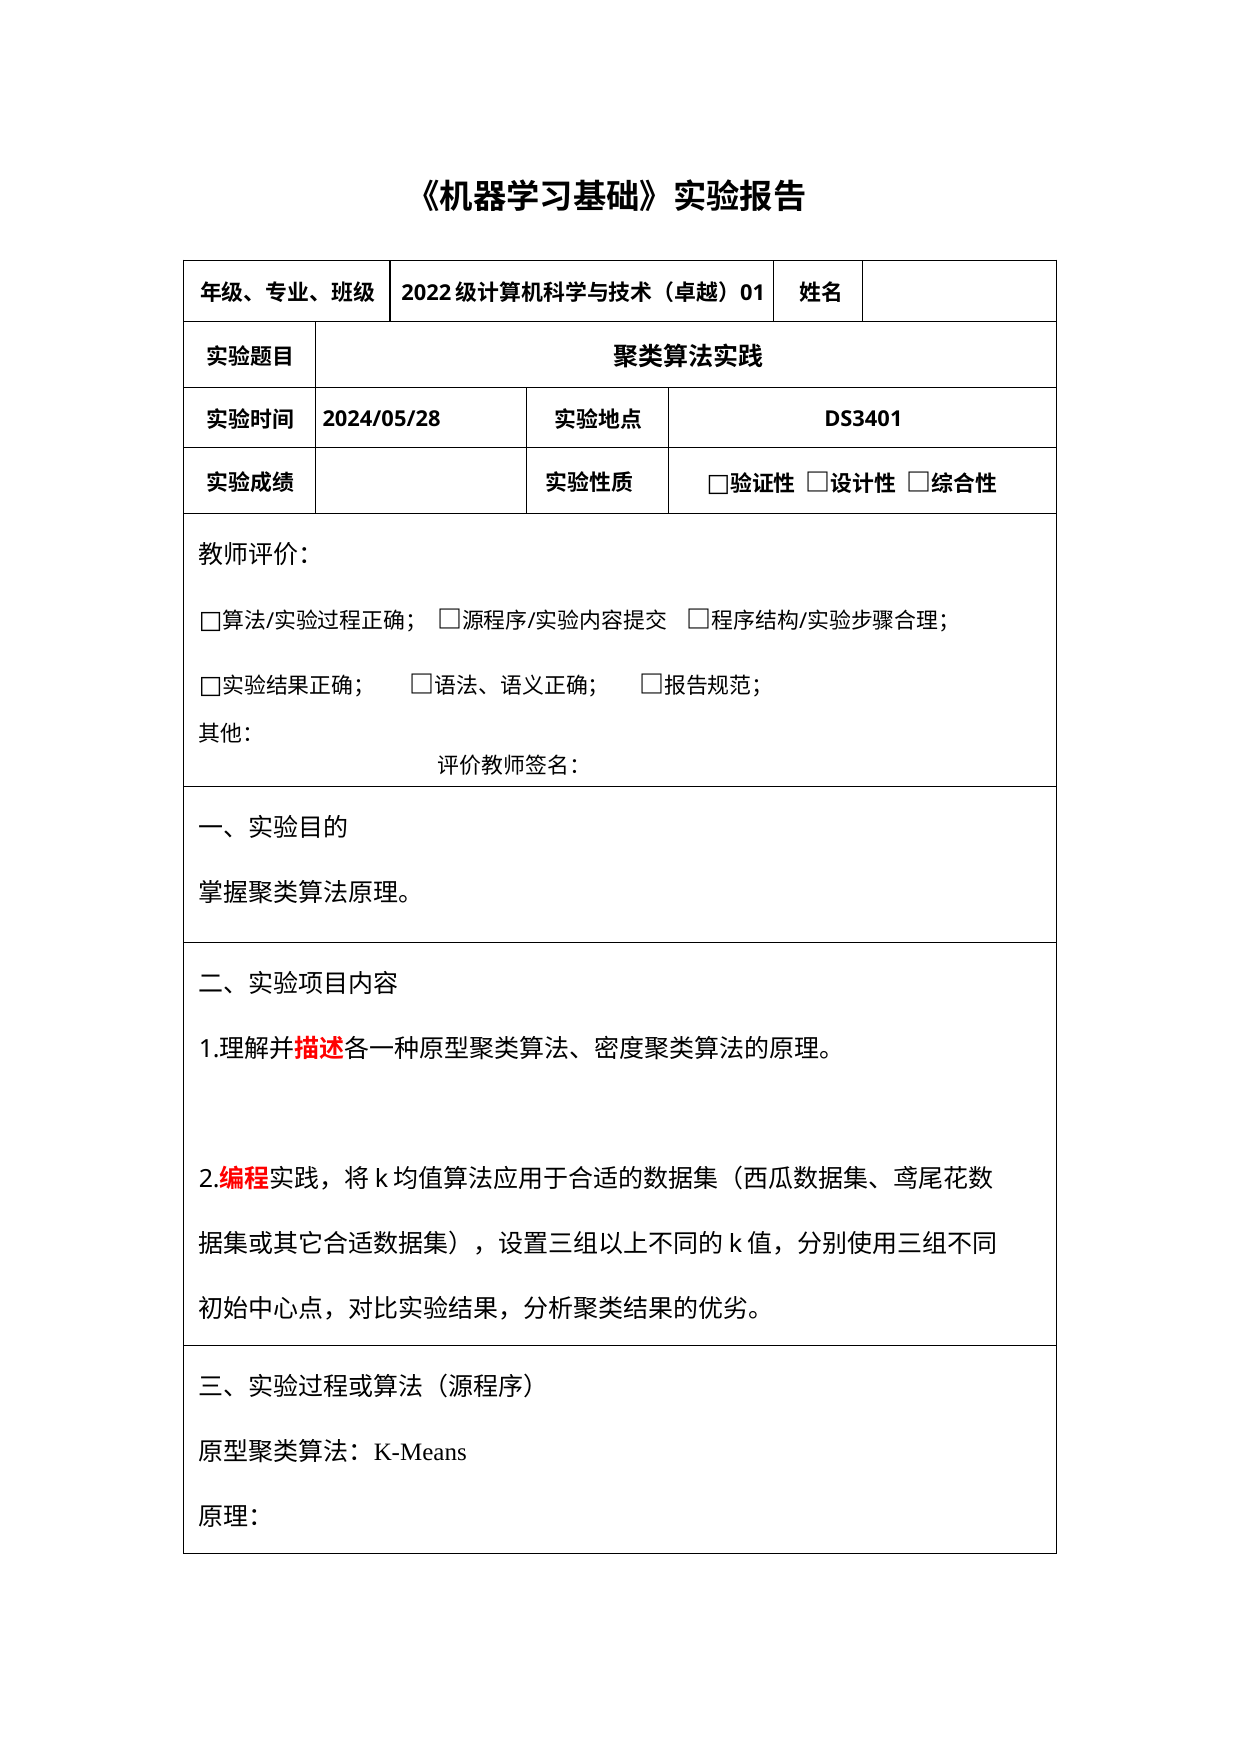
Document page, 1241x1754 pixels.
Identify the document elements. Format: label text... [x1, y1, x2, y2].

table_header 姓名 [774, 261, 862, 321]
table_cell 2024/05/28 [316, 388, 526, 447]
table_cell 教师评价： □算法/实验过程正确； □源程序/实验内容提交 □程序结构/实验步骤合理； □实验结果正确； □语法、语义正确； □报告规范； 其他： 评价教师签名： [184, 514, 1056, 786]
table_header 2022级计算机科学与技术（卓越）01 [391, 261, 773, 321]
table_cell 实验成绩 [184, 448, 315, 513]
table_cell [316, 448, 526, 513]
table_cell 实验性质 [527, 448, 668, 513]
table_header [863, 261, 1056, 321]
table_cell 二、实验项目内容 1.理解并描述各一种原型聚类算法、密度聚类算法的原理。 2.编程实践，将k均值算法应用于合适的数据集（西瓜数据集、鸢尾花数据集或其它合适数据集），设置三组以上不同的k值，分别使用三组不同初始中心点，对比实验结果，分析聚类结果的优劣。 [184, 943, 1056, 1344]
table_header 年级、专业、班级 [184, 261, 389, 321]
table_cell □验证性 □设计性 □综合性 [669, 448, 1056, 513]
table_cell 聚类算法实践 [316, 322, 1056, 387]
table_cell 实验时间 [184, 388, 315, 447]
table_cell 实验题目 [184, 322, 315, 387]
text 《机器学习基础》实验报告 [362, 162, 1053, 227]
table_cell 一、实验目的 掌握聚类算法原理。 [184, 787, 1056, 942]
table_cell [184, 1346, 1056, 1552]
table_cell 实验地点 [527, 388, 668, 447]
table_cell DS3401 [669, 388, 1056, 447]
